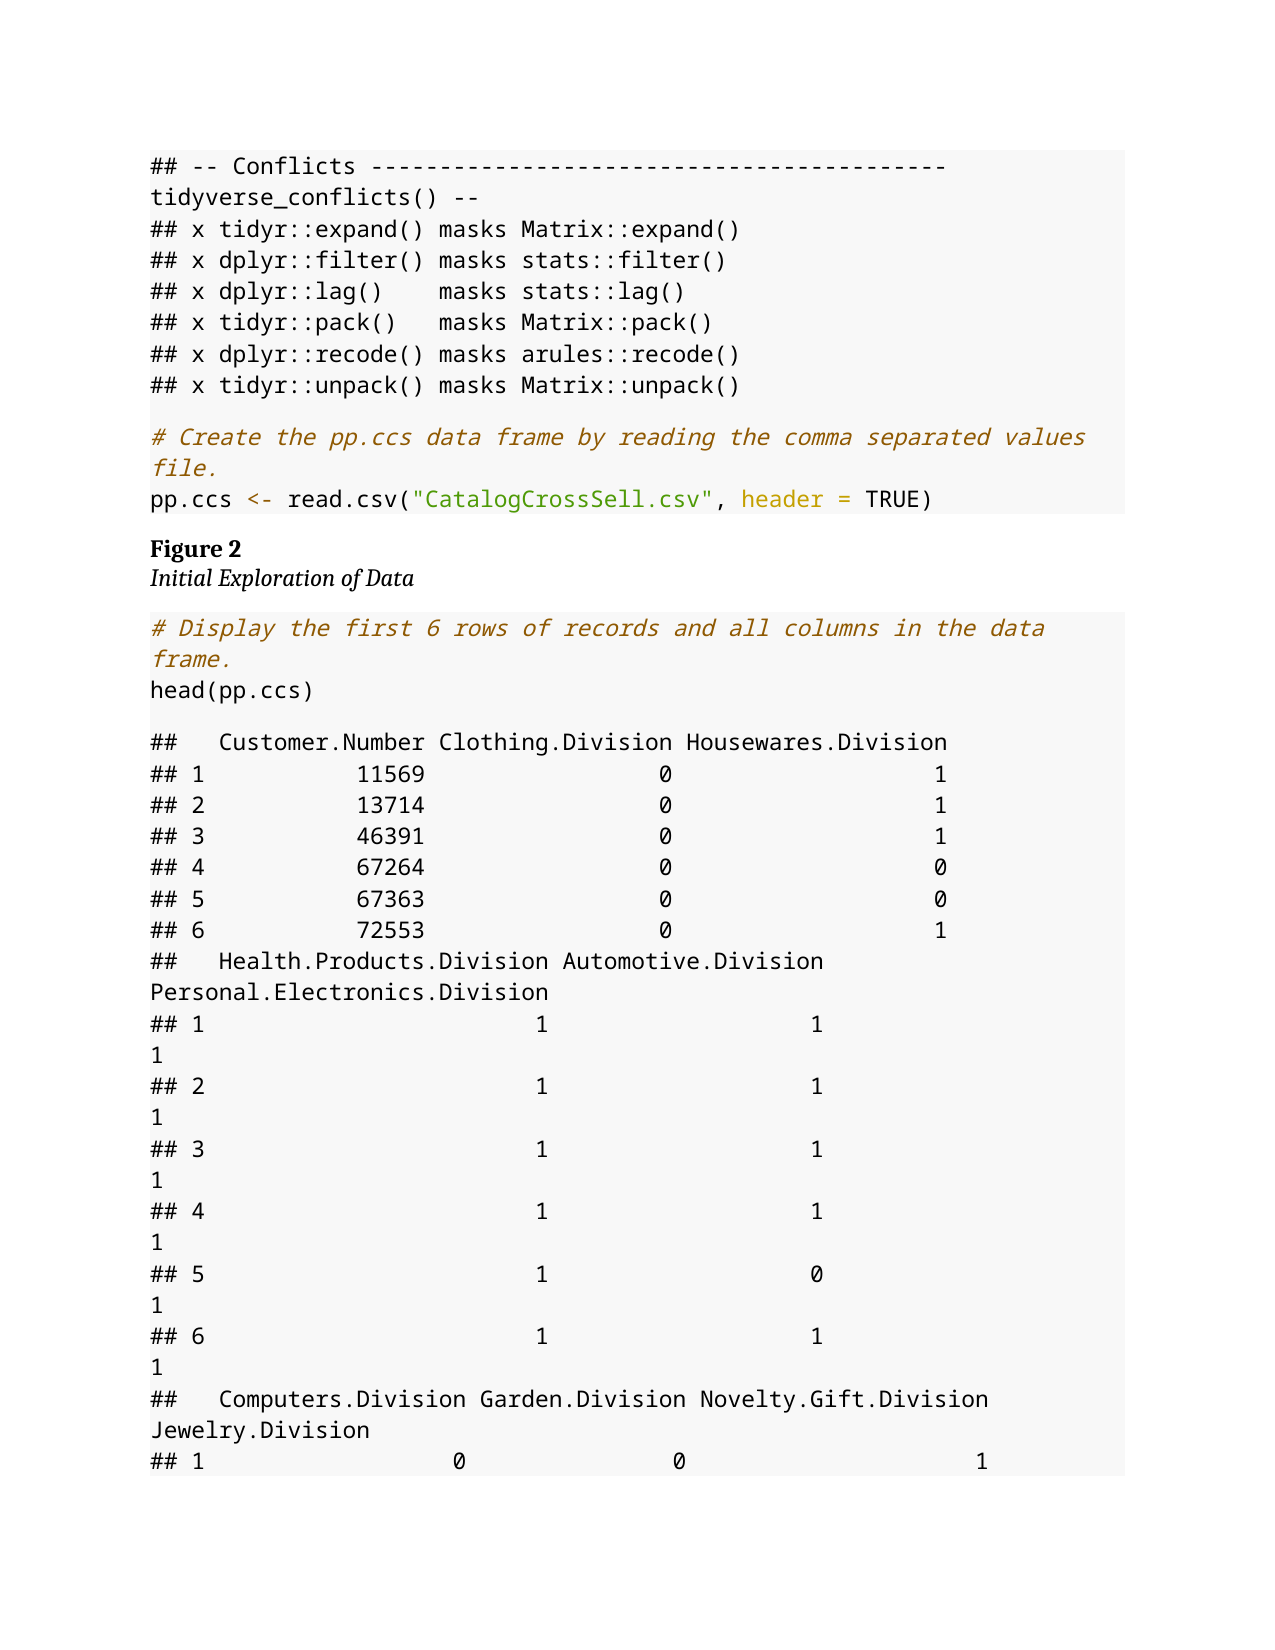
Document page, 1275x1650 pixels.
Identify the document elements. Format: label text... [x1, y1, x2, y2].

text ## -- Conflicts ------------------------------------------ tidyverse_conflicts() -- ## x tidyr::expand() masks Matrix::expand() ## x dplyr::filter() masks stats::filter() ## x dplyr::lag() masks stats::lag() ## x tidyr::pack() masks Matrix::pack() ## x dplyr::recode() masks arules::recode() ## x tidyr::unpack() masks Matrix::unpack() [150, 150, 1125, 400]
text # Display the first 6 rows of records and all columns in the data frame. head(pp.ccs) [232, 612, 1125, 705]
text Figure 2 Initial Exploration of Data [150, 535, 1125, 593]
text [150, 726, 1125, 1476]
text # Create the pp.ccs data frame by reading the comma separated values file. pp.ccs <- read.csv("CatalogCrossSell.csv", header = TRUE) [219, 421, 1125, 514]
